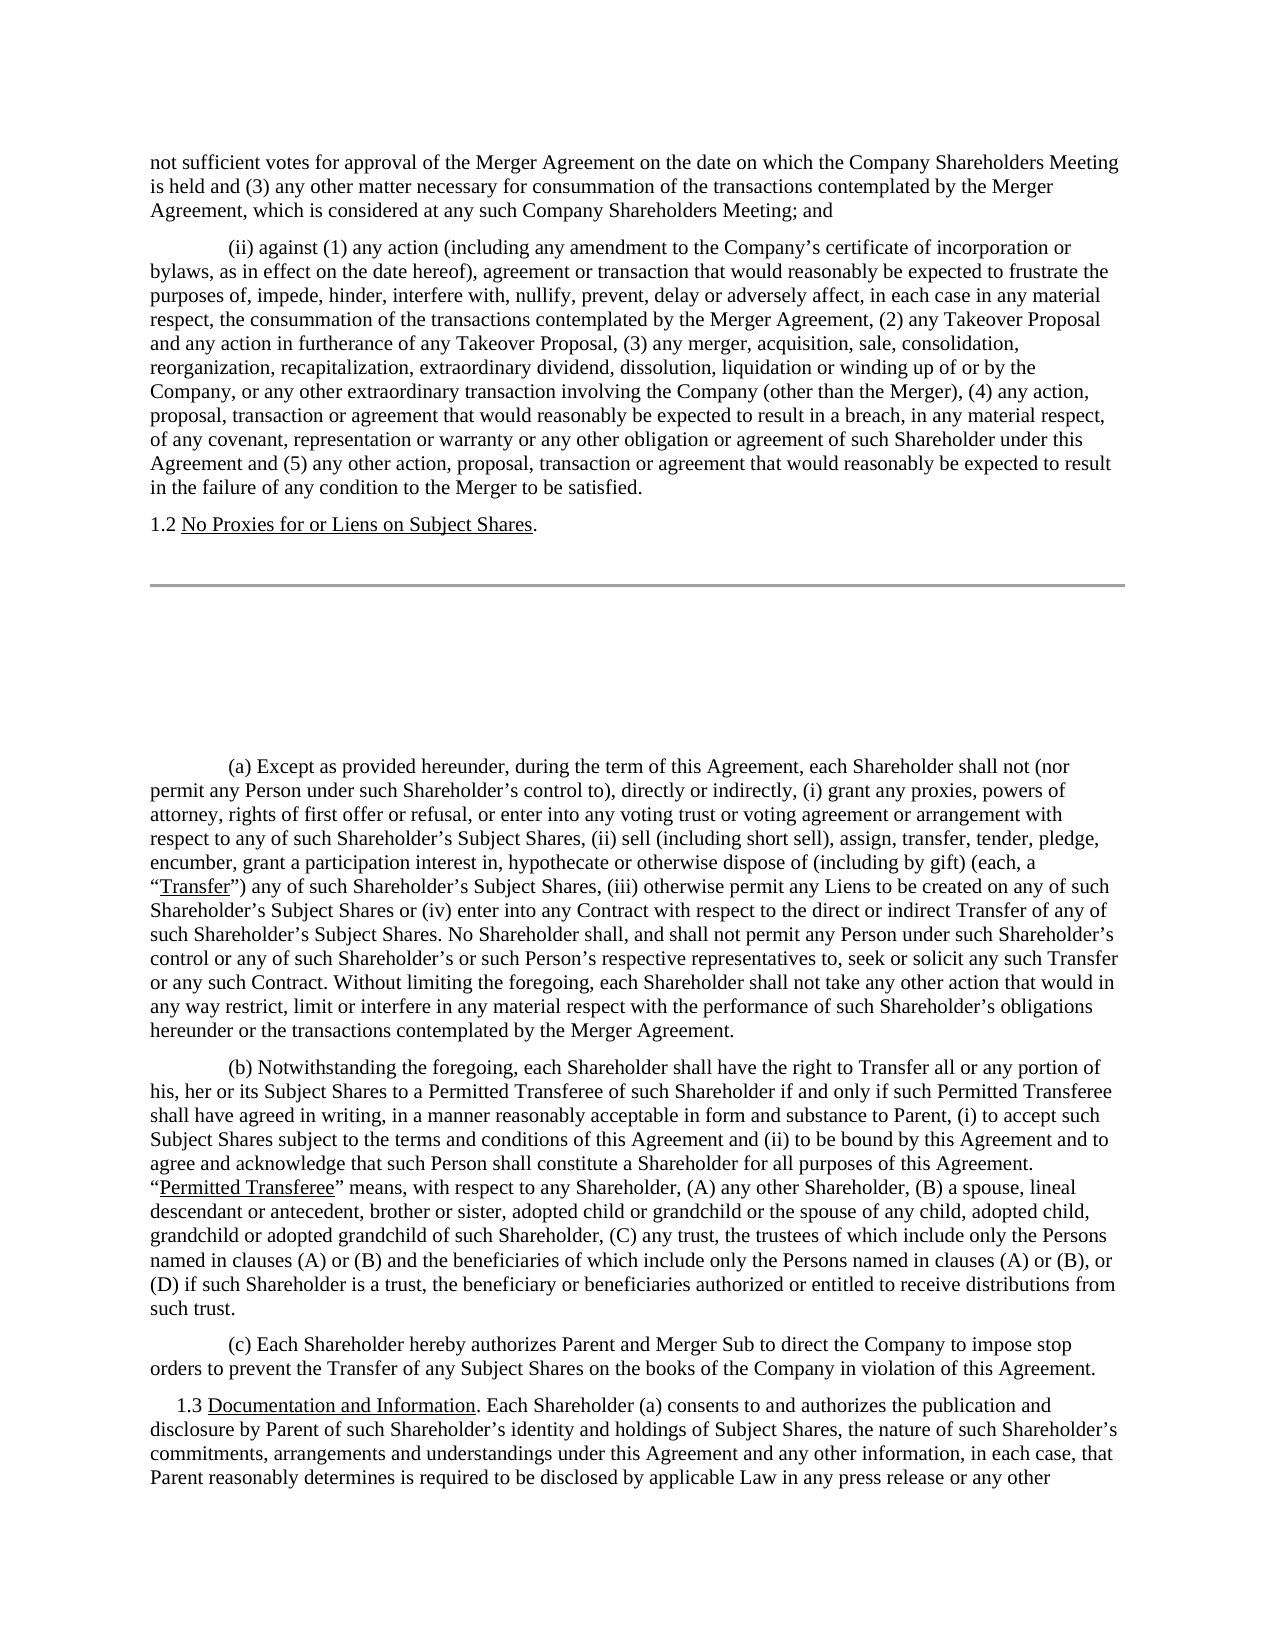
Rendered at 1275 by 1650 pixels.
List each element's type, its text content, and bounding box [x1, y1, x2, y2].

text (c) Each Shareholder hereby authorizes Parent and Merger Sub to direct the Company to impose stop orders to prevent the Transfer of any Subject Shares on the books of the Company in violation of this Agreement. [150, 1332, 1125, 1380]
text (a) Except as provided hereunder, during the term of this Agreement, each Shareholder shall not (nor permit any Person under such Shareholder’s control to), directly or indirectly, (i) grant any proxies, powers of attorney, rights of first offer or refusal, or enter into any voting trust or voting agreement or arrangement with respect to any of such Shareholder’s Subject Shares, (ii) sell (including short sell), assign, transfer, tender, pledge, encumber, grant a participation interest in, hypothecate or otherwise dispose of (including by gift) (each, a “Transfer”) any of such Shareholder’s Subject Shares, (iii) otherwise permit any Liens to be created on any of such Shareholder’s Subject Shares or (iv) enter into any Contract with respect to the direct or indirect Transfer of any of such Shareholder’s Subject Shares. No Shareholder shall, and shall not permit any Person under such Shareholder’s control or any of such Shareholder’s or such Person’s respective representatives to, seek or solicit any such Transfer or any such Contract. Without limiting the foregoing, each Shareholder shall not take any other action that would in any way restrict, limit or interfere in any material respect with the performance of such Shareholder’s obligations hereunder or the transactions contemplated by the Merger Agreement. [150, 754, 1125, 1042]
text 1.2 No Proxies for or Liens on Subject Shares. [150, 512, 1125, 536]
text (ii) against (1) any action (including any amendment to the Company’s certificate of incorporation or bylaws, as in effect on the date hereof), agreement or transaction that would reasonably be expected to frustrate the purposes of, impede, hinder, interfere with, nullify, prevent, delay or adversely affect, in each case in any material respect, the consummation of the transactions contemplated by the Merger Agreement, (2) any Takeover Proposal and any action in furtherance of any Takeover Proposal, (3) any merger, acquisition, sale, consolidation, reorganization, recapitalization, extraordinary dividend, dissolution, liquidation or winding up of or by the Company, or any other extraordinary transaction involving the Company (other than the Merger), (4) any action, proposal, transaction or agreement that would reasonably be expected to result in a breach, in any material respect, of any covenant, representation or warranty or any other obligation or agreement of such Shareholder under this Agreement and (5) any other action, proposal, transaction or agreement that would reasonably be expected to result in the failure of any condition to the Merger to be satisfied. [150, 235, 1125, 499]
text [150, 150, 1125, 222]
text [150, 1393, 1125, 1489]
text (b) Notwithstanding the foregoing, each Shareholder shall have the right to Transfer all or any portion of his, her or its Subject Shares to a Permitted Transferee of such Shareholder if and only if such Permitted Transferee shall have agreed in writing, in a manner reasonably acceptable in form and substance to Parent, (i) to accept such Subject Shares subject to the terms and conditions of this Agreement and (ii) to be bound by this Agreement and to agree and acknowledge that such Person shall constitute a Shareholder for all purposes of this Agreement. “Permitted Transferee” means, with respect to any Shareholder, (A) any other Shareholder, (B) a spouse, lineal descendant or antecedent, brother or sister, adopted child or grandchild or the spouse of any child, adopted child, grandchild or adopted grandchild of such Shareholder, (C) any trust, the trustees of which include only the Persons named in clauses (A) or (B) and the beneficiaries of which include only the Persons named in clauses (A) or (B), or (D) if such Shareholder is a trust, the beneficiary or beneficiaries authorized or entitled to receive distributions from such trust. [150, 1055, 1125, 1320]
